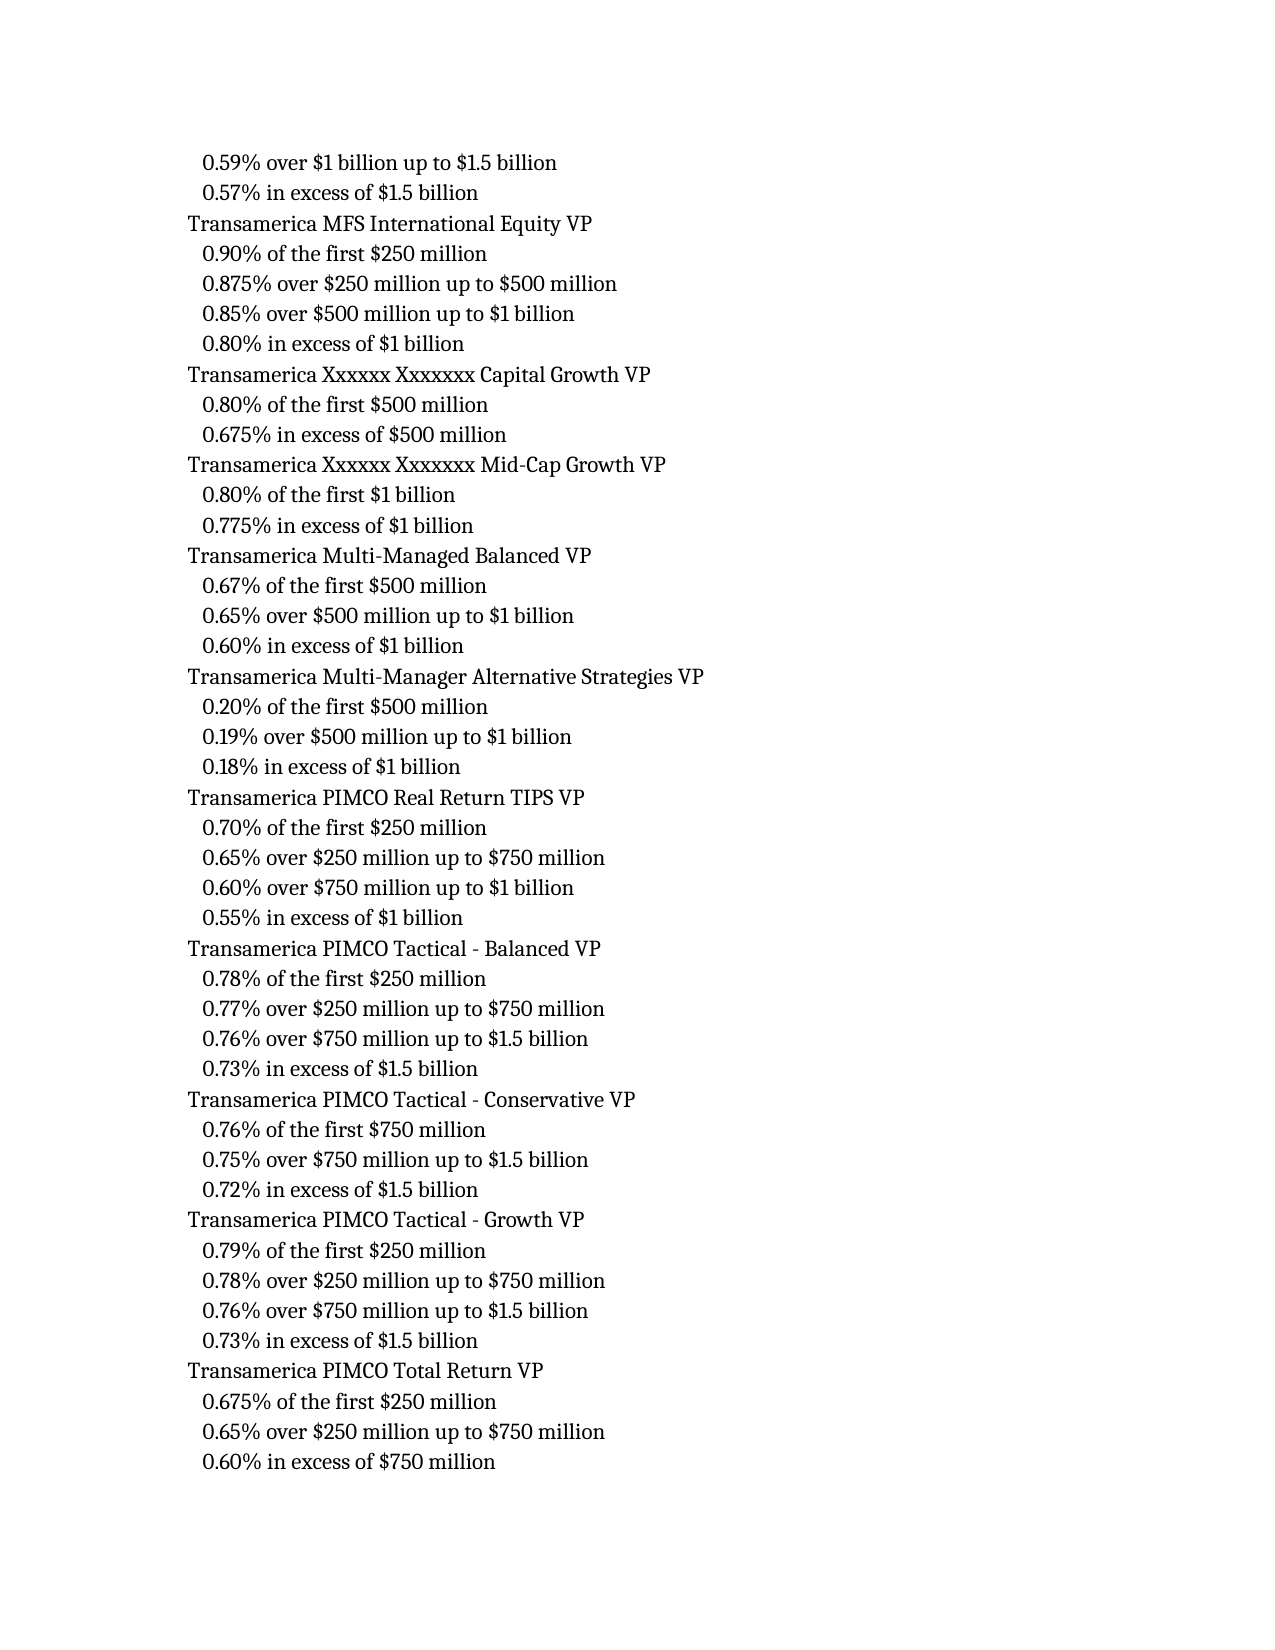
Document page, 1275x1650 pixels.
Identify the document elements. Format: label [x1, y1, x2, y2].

text [187, 150, 1087, 1475]
